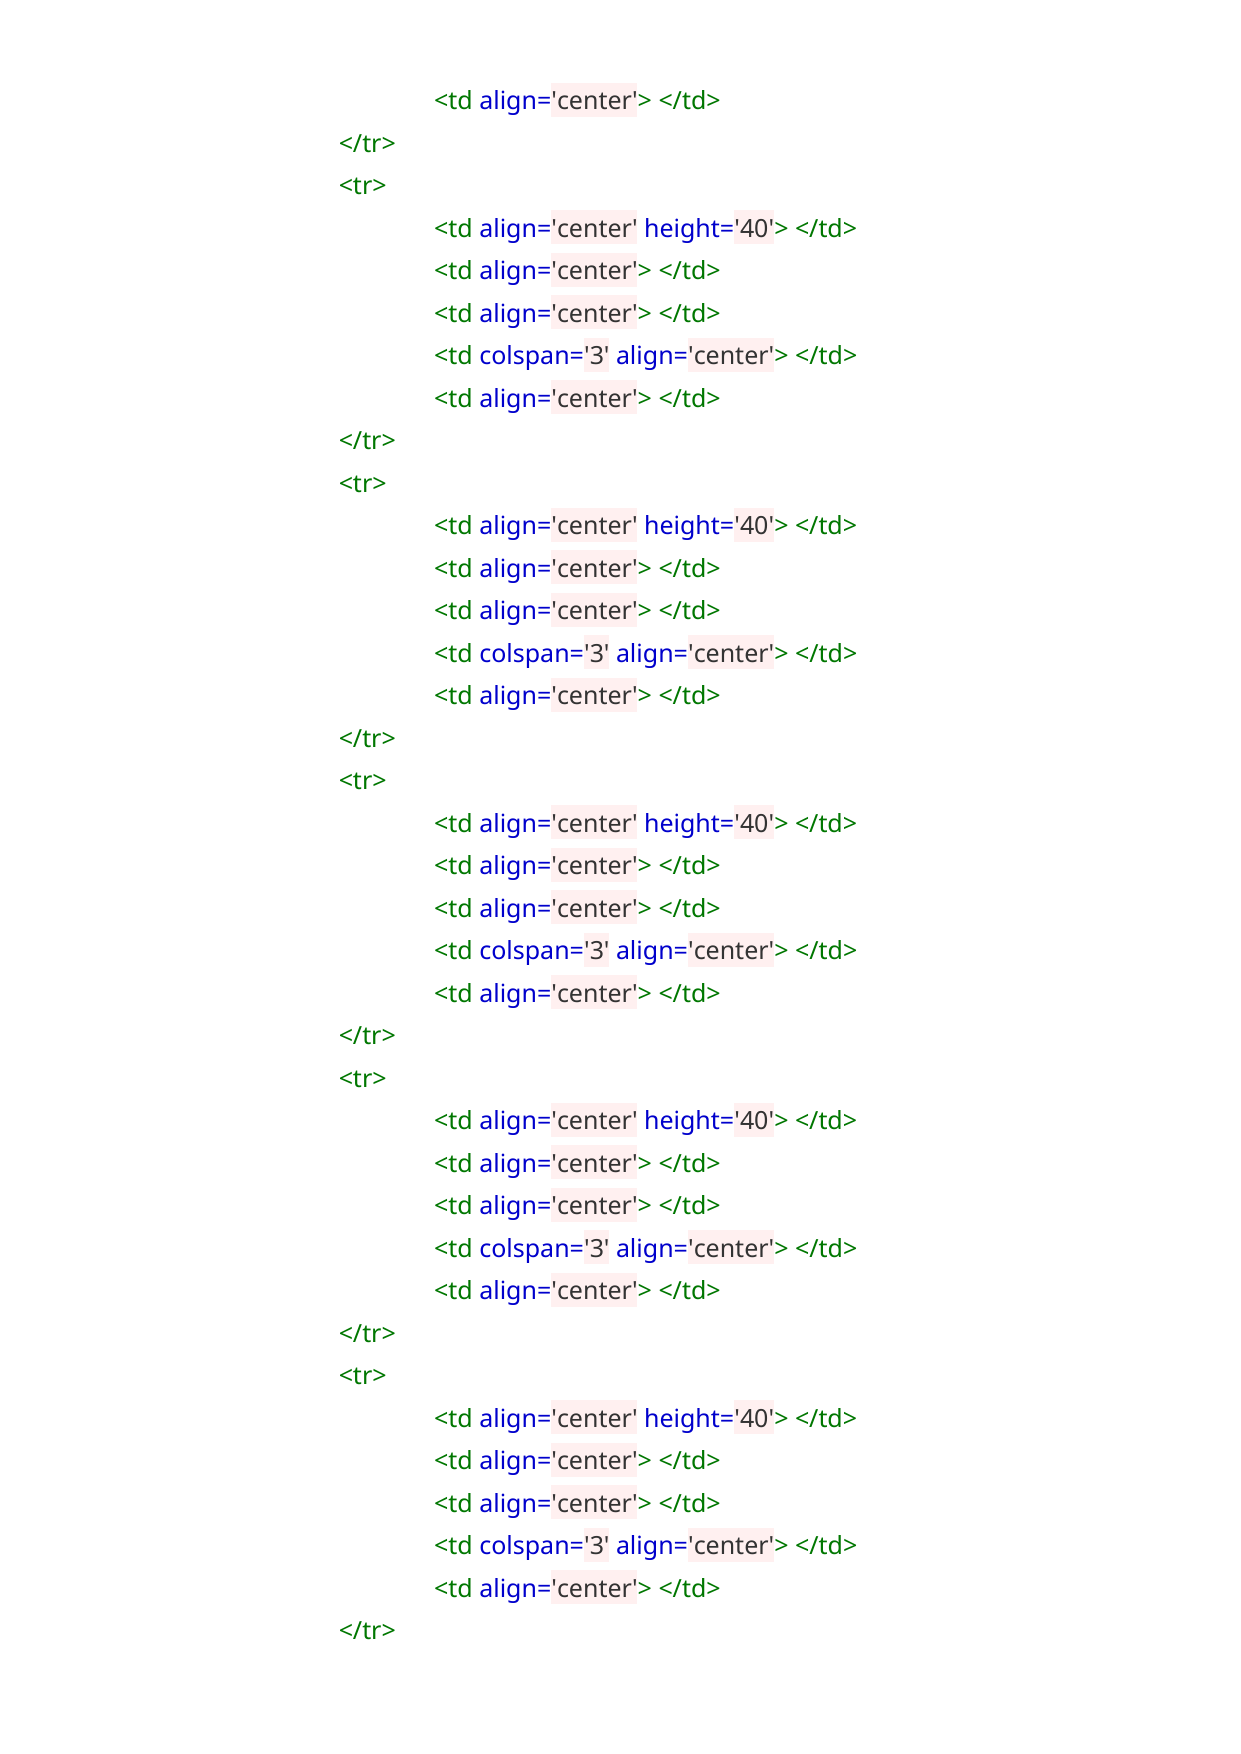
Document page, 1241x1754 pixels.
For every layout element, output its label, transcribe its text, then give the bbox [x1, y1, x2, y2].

text <td align='center'> </td> [637, 890, 1157, 924]
text <tr> [148, 168, 1157, 202]
text <tr> [148, 763, 1157, 797]
text <td align='center' height='40'> </td> [148, 805, 551, 839]
text <td colspan='3' align='center'> </td> [774, 338, 1157, 372]
text <td align='center'> </td> [148, 1485, 551, 1519]
text <td colspan='3' align='center'> </td> [609, 635, 688, 669]
text <td align='center'> </td> [148, 1570, 551, 1604]
text </tr> [148, 423, 1157, 457]
text <td colspan='3' align='center'> </td> [609, 338, 688, 372]
text <td align='center' height='40'> </td> [148, 1400, 551, 1434]
text <td align='center' height='40'> </td> [637, 210, 734, 244]
text <td colspan='3' align='center'> </td> [148, 338, 584, 372]
text <td align='center' height='40'> </td> [774, 210, 1157, 244]
text </tr> [148, 1018, 1157, 1052]
text <td align='center'> </td> [148, 295, 551, 329]
text <td colspan='3' align='center'> </td> [148, 635, 584, 669]
text <td colspan='3' align='center'> </td> [609, 1528, 688, 1562]
text <td align='center'> </td> [148, 550, 551, 584]
text </tr> [148, 125, 1157, 159]
text <td align='center' height='40'> </td> [774, 1103, 1157, 1137]
text <td align='center'> </td> [637, 848, 1157, 882]
text <td align='center'> </td> [148, 253, 551, 287]
text <td colspan='3' align='center'> </td> [609, 1230, 688, 1264]
text </tr> [148, 720, 1157, 754]
text <td align='center' height='40'> </td> [637, 805, 734, 839]
text <td align='center' height='40'> </td> [148, 1103, 551, 1137]
text <td align='center' height='40'> </td> [148, 210, 551, 244]
text </tr> [148, 1613, 1157, 1647]
text <td align='center'> </td> [637, 550, 1157, 584]
text <td align='center'> </td> [637, 1485, 1157, 1519]
text <td align='center'> </td> [637, 253, 1157, 287]
text </tr> [148, 1315, 1157, 1349]
text <tr> [148, 1060, 1157, 1094]
text <td align='center'> </td> [148, 975, 551, 1009]
text <td align='center'> </td> [637, 1188, 1157, 1222]
text <tr> [148, 1358, 1157, 1392]
text <td colspan='3' align='center'> </td> [148, 1528, 584, 1562]
text <td colspan='3' align='center'> </td> [774, 1528, 1157, 1562]
text <td align='center'> </td> [148, 593, 551, 627]
text <td align='center'> </td> [148, 1145, 551, 1179]
text <td align='center'> </td> [148, 1188, 551, 1222]
text <td align='center'> </td> [637, 593, 1157, 627]
text <td align='center' height='40'> </td> [637, 1400, 734, 1434]
text <td align='center'> </td> [148, 380, 551, 414]
text <td colspan='3' align='center'> </td> [774, 1230, 1157, 1264]
text <td colspan='3' align='center'> </td> [774, 933, 1157, 967]
text <td align='center' height='40'> </td> [148, 508, 551, 542]
text <td align='center' height='40'> </td> [637, 1103, 734, 1137]
text <td align='center' height='40'> </td> [637, 508, 734, 542]
text <td colspan='3' align='center'> </td> [774, 635, 1157, 669]
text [637, 83, 1157, 117]
text <td align='center'> </td> [637, 295, 1157, 329]
text <td align='center'> </td> [637, 1443, 1157, 1477]
text <td colspan='3' align='center'> </td> [609, 933, 688, 967]
text <td colspan='3' align='center'> </td> [148, 1230, 584, 1264]
text <td align='center'> </td> [637, 975, 1157, 1009]
text <td align='center'> </td> [148, 1273, 551, 1307]
text <td align='center'> </td> [148, 1443, 551, 1477]
text <td align='center'> </td> [148, 848, 551, 882]
text <td align='center'> </td> [637, 1570, 1157, 1604]
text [148, 83, 551, 117]
text <td align='center'> </td> [637, 678, 1157, 712]
text <td align='center'> </td> [148, 890, 551, 924]
text <td align='center' height='40'> </td> [774, 508, 1157, 542]
text <td align='center'> </td> [148, 678, 551, 712]
text <td colspan='3' align='center'> </td> [148, 933, 584, 967]
text <td align='center'> </td> [637, 380, 1157, 414]
text <td align='center'> </td> [637, 1273, 1157, 1307]
text <td align='center' height='40'> </td> [774, 805, 1157, 839]
text <td align='center'> </td> [637, 1145, 1157, 1179]
text <tr> [148, 465, 1157, 499]
text <td align='center' height='40'> </td> [774, 1400, 1157, 1434]
